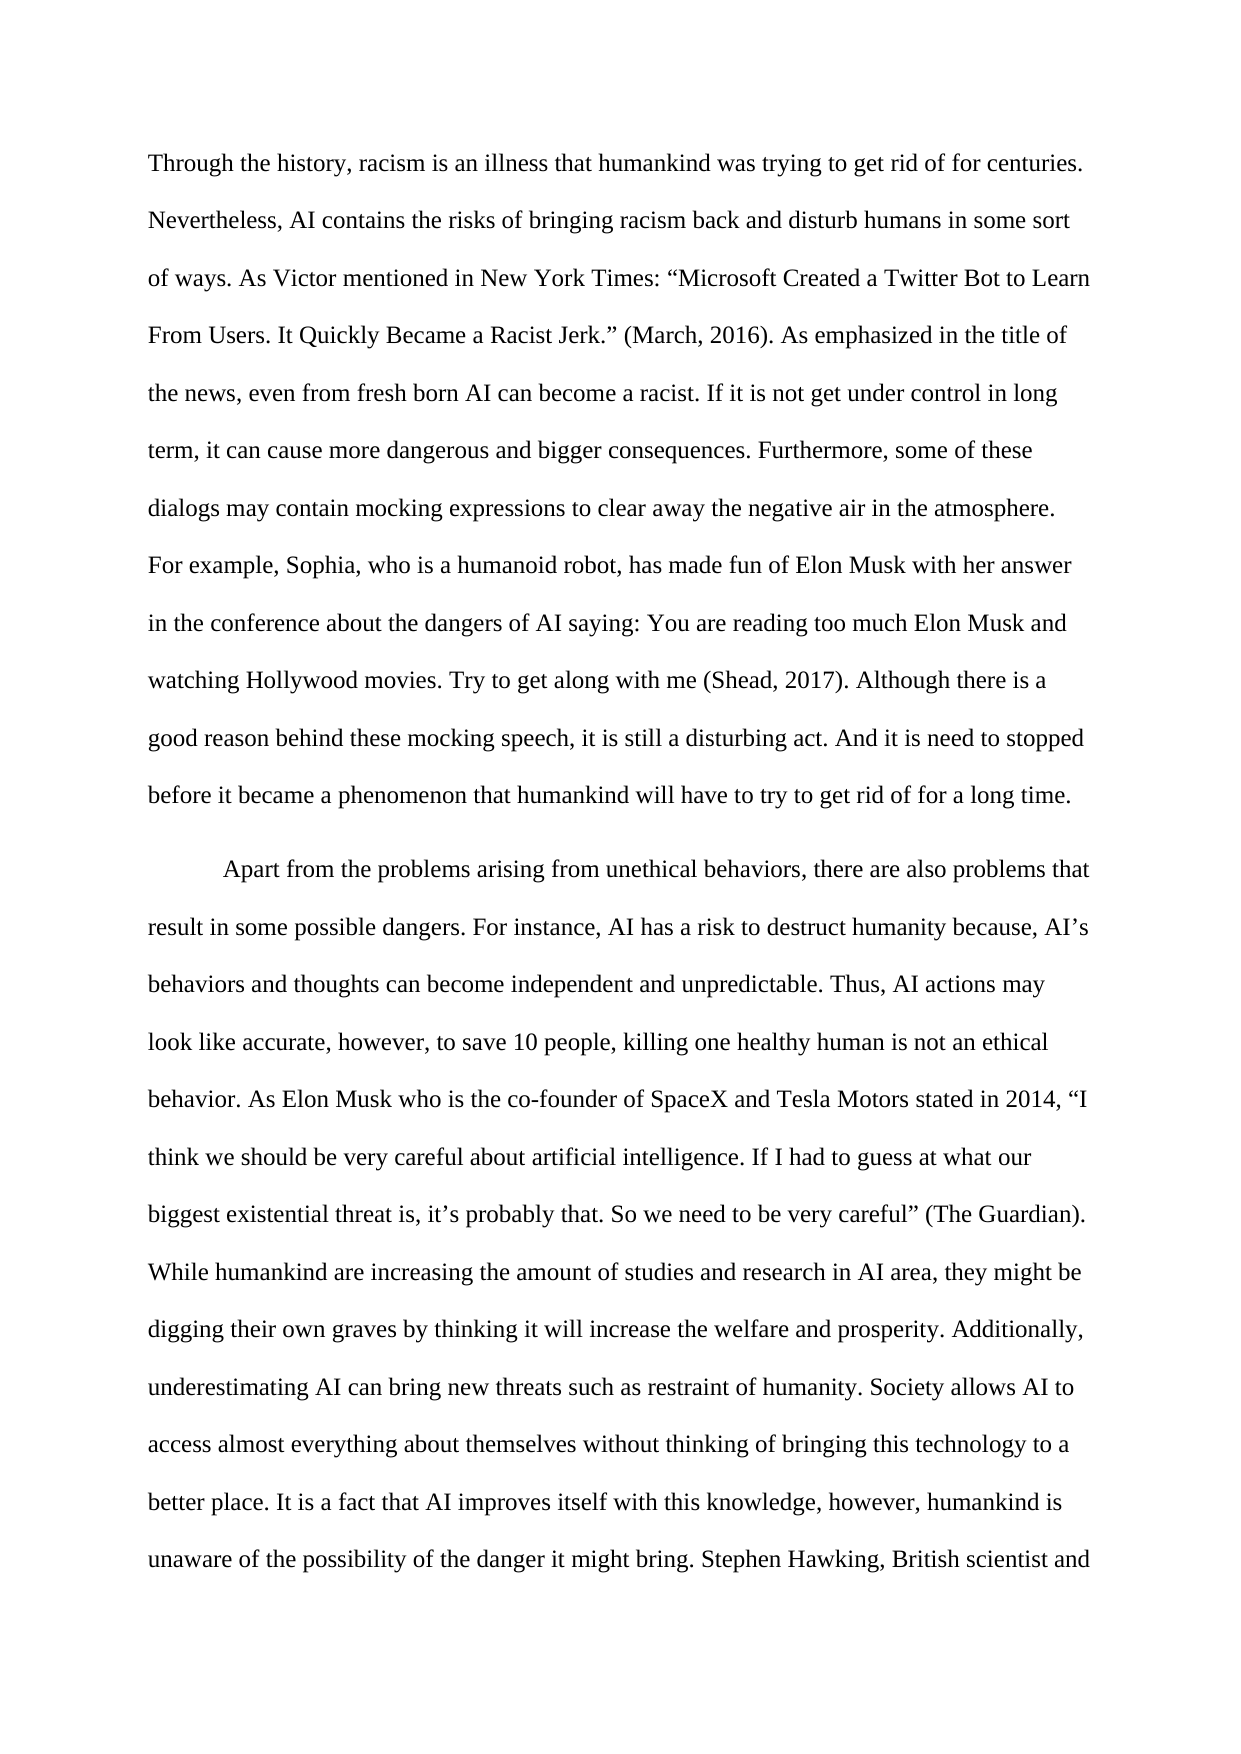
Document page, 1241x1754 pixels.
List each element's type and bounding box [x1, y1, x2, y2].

text [148, 854, 1093, 1573]
text [148, 148, 1093, 809]
